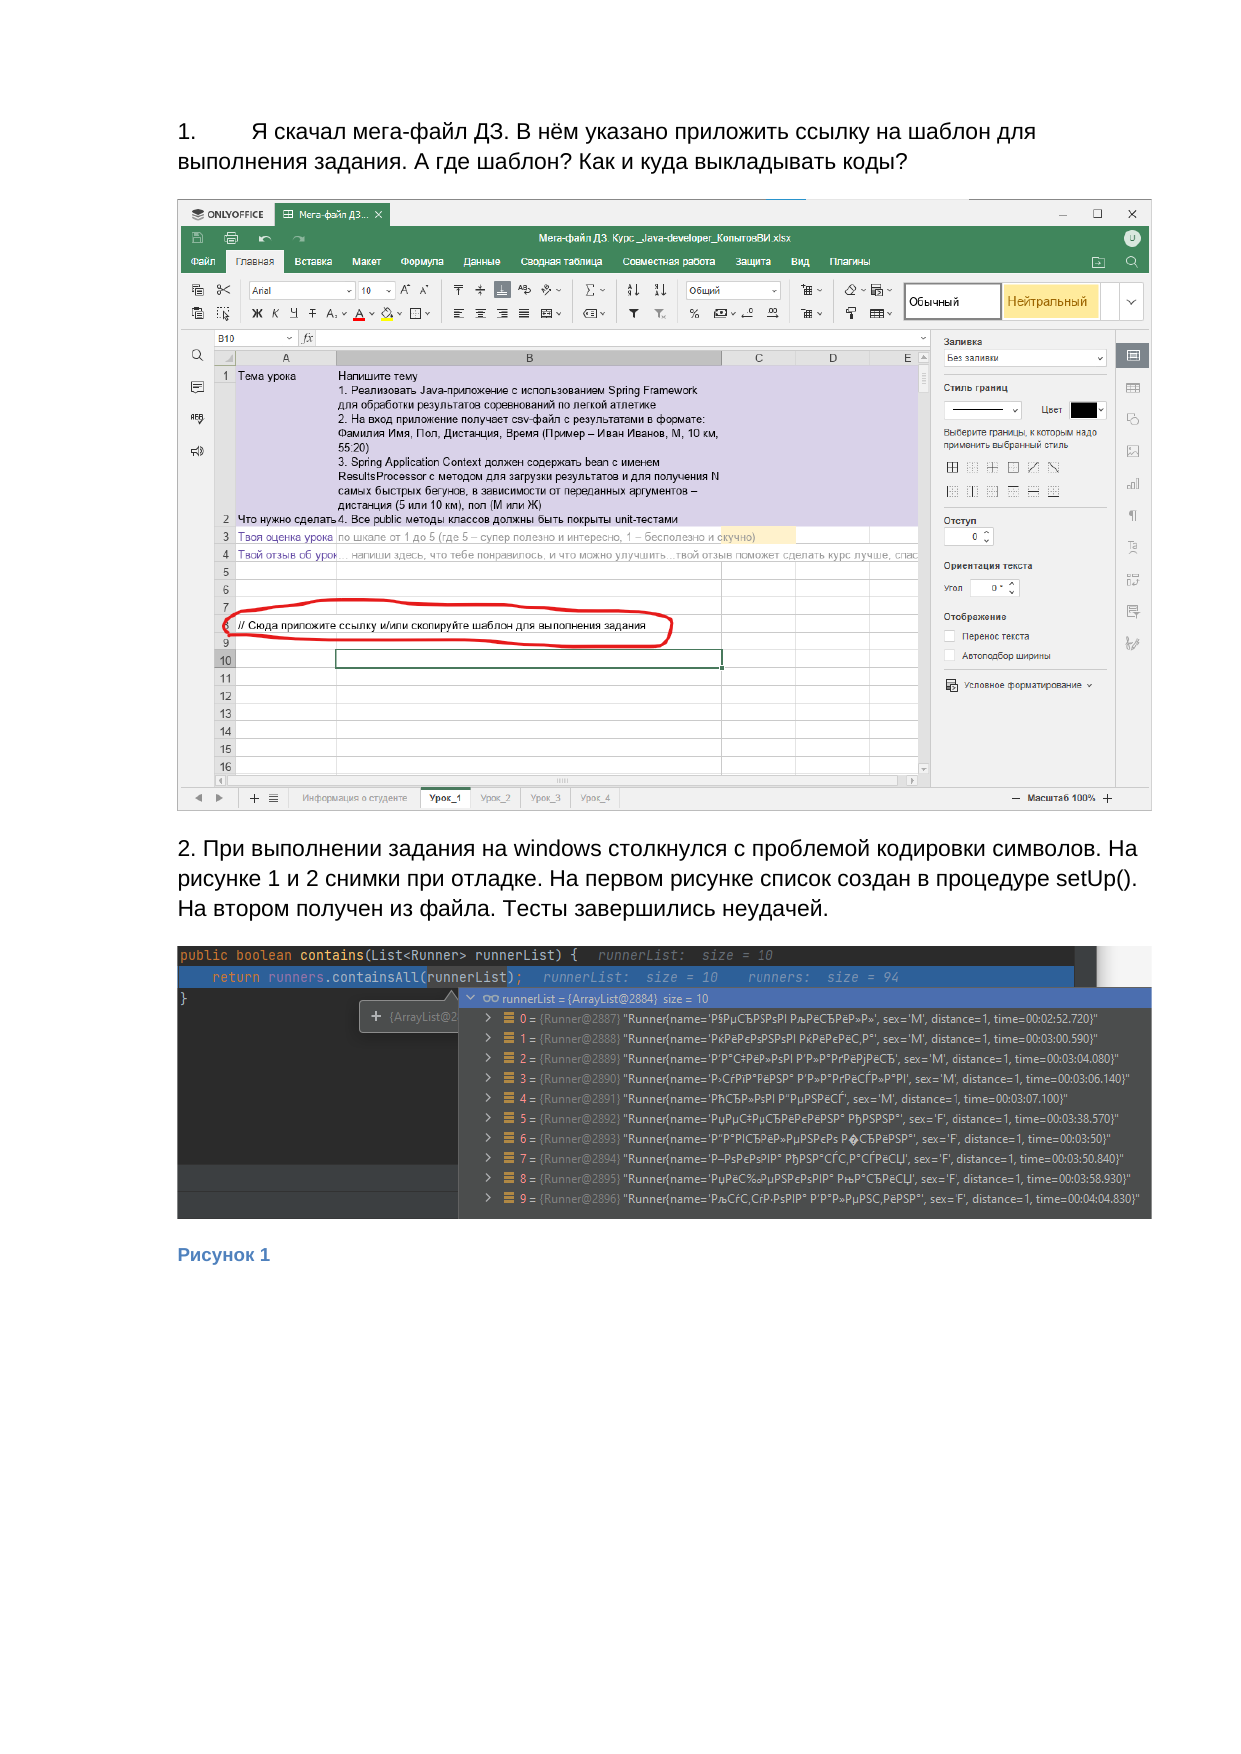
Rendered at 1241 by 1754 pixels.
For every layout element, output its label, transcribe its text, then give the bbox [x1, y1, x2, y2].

text 2. При выполнении задания на windows столкнулся с проблемой кодировки символов. На рисунке 1 и 2 снимки при отладке. На первом рисунке список создан в процедуре setUp(). На втором получен из файла. Тесты завершились неудачей. [177, 835, 1152, 922]
list Я скачал мега-файл ДЗ. В нём указано приложить ссылку на шаблон для выполнения задания. А где шаблон? Как и куда выкладывать коды? [177, 118, 1152, 175]
picture [177, 946, 1152, 1219]
text Рисунок 1 [177, 1244, 1152, 1265]
picture [177, 199, 1152, 811]
